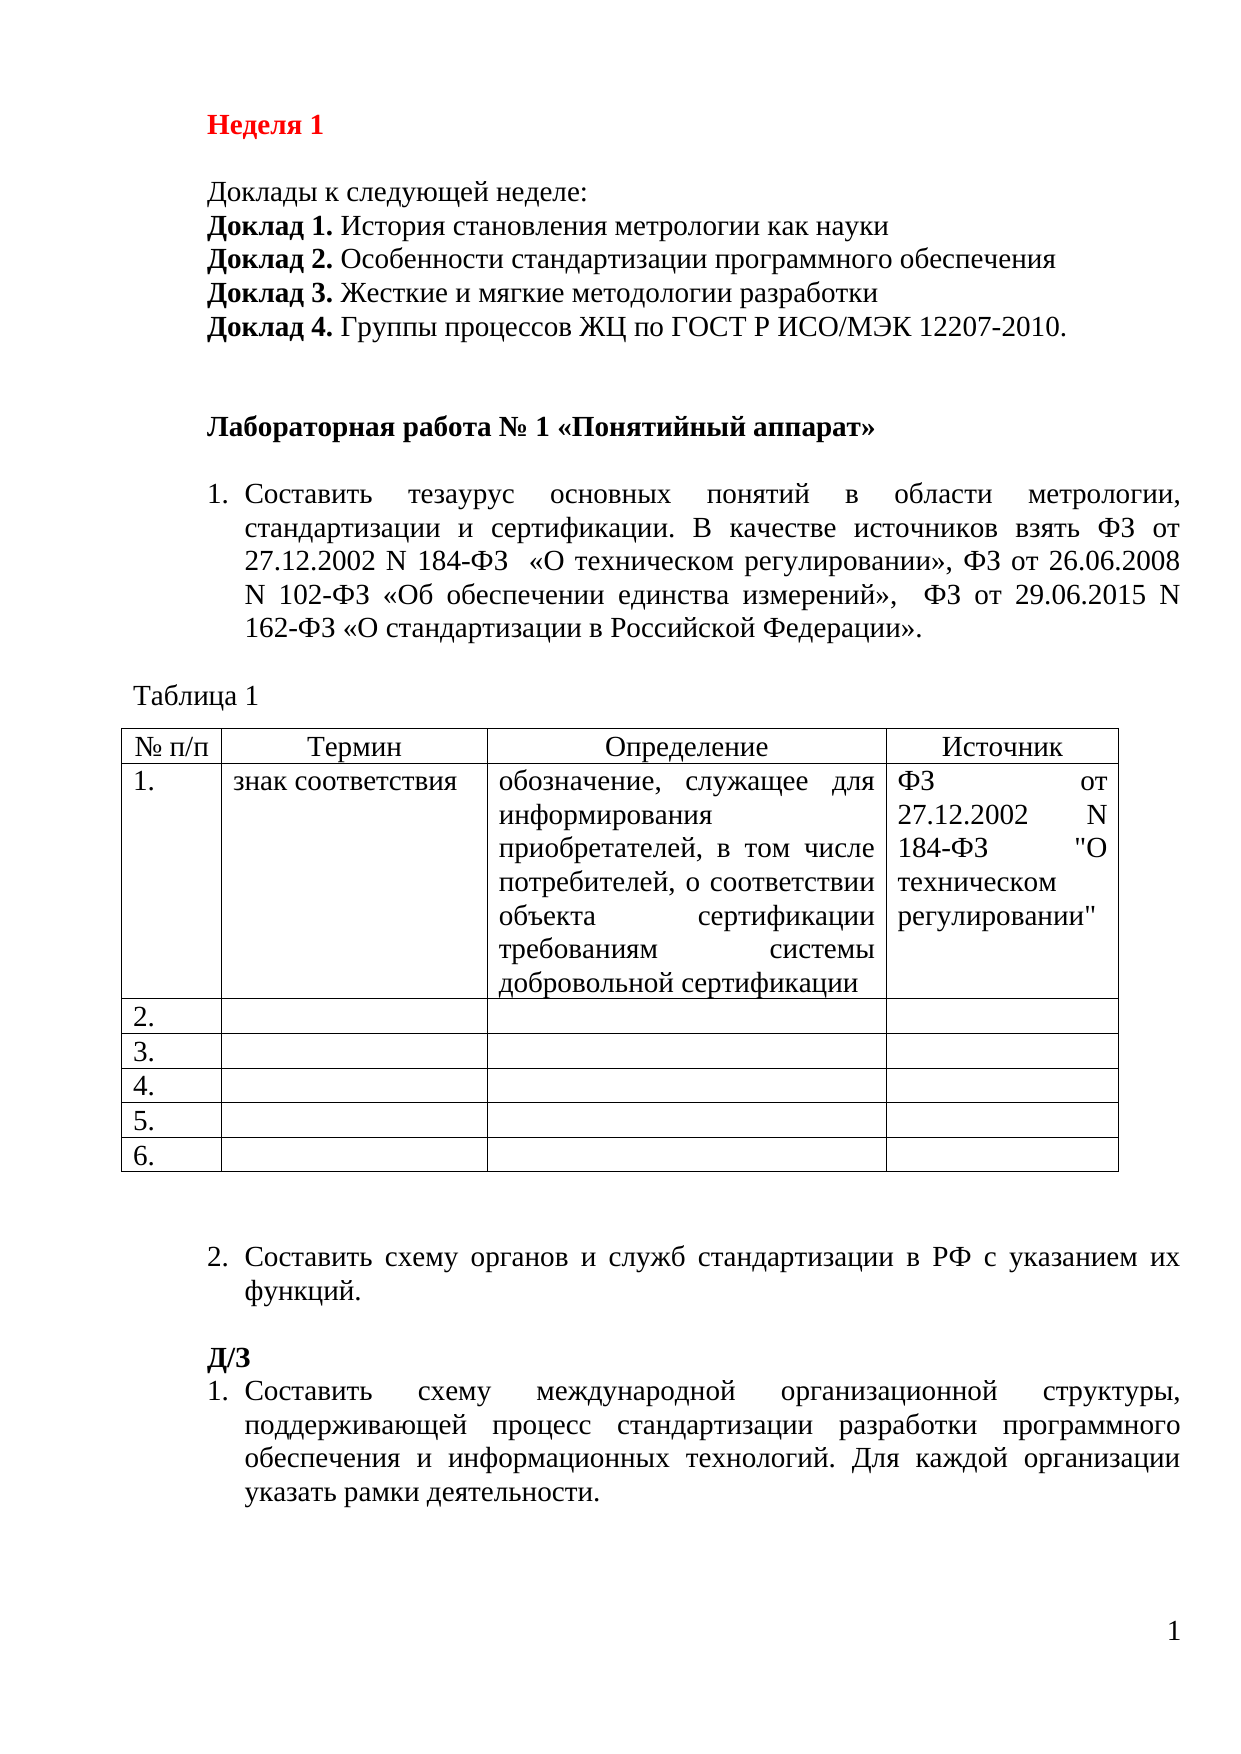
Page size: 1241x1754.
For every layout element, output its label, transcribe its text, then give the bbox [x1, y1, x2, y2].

table_header Источник [887, 729, 1118, 762]
table_cell [488, 999, 886, 1033]
table_header Определение [488, 729, 886, 762]
table_cell [222, 1069, 487, 1102]
text Доклад 2. Особенности стандартизации программного обеспечения [133, 242, 1181, 275]
table_cell [122, 764, 221, 998]
text Таблица 1 [133, 678, 1181, 711]
table_cell [222, 1103, 487, 1137]
text Доклады к следующей неделе: [133, 174, 1181, 208]
list Составить тезаурус основных понятий в области метрологии, стандартизации и сертификации. В качестве источников взять ФЗ от 27.12.2002 N 184-ФЗ «О техническом регулировании», ФЗ от 26.06.2008 N 102-ФЗ «Об обеспечении единства измерений», ФЗ от 29.06.2015 N 162-ФЗ «О стандартизации в Российской Федерации». [207, 476, 1181, 644]
table_cell [122, 1138, 221, 1171]
table_cell [122, 1103, 221, 1137]
table_cell [222, 999, 487, 1033]
table_header № п/п [122, 729, 221, 762]
table_header Термин [222, 729, 487, 762]
text Лабораторная работа № 1 «Понятийный аппарат» [133, 409, 1181, 443]
table_cell [887, 999, 1118, 1033]
table_cell знак соответствия [222, 764, 487, 998]
table_cell ФЗ от 27.12.2002 N 184-ФЗ "О техническом регулировании" [887, 764, 1118, 998]
table_cell [122, 1069, 221, 1102]
table_cell [488, 1034, 886, 1067]
table_cell [488, 1069, 886, 1102]
text Неделя 1 [133, 107, 1181, 141]
list Составить схему органов и служб стандартизации в РФ с указанием их функций. [207, 1239, 1181, 1306]
text Доклад 4. Группы процессов ЖЦ по ГОСТ Р ИСО/МЭК 12207-2010. [133, 309, 1181, 342]
text Доклад 1. История становления метрологии как науки [133, 208, 1181, 242]
table_cell [488, 1138, 886, 1171]
table_cell [222, 1138, 487, 1171]
table_cell [887, 1069, 1118, 1102]
text Д/З [133, 1340, 1181, 1373]
table_cell [887, 1034, 1118, 1067]
table_cell [122, 1034, 221, 1067]
table_cell обозначение, служащее для информирования приобретателей, в том числе потребителей, о соответствии объекта сертификации требованиям системы добровольной сертификации [488, 764, 886, 998]
table_cell [887, 1103, 1118, 1137]
table_cell [122, 999, 221, 1033]
text Доклад 3. Жесткие и мягкие методологии разработки [133, 275, 1181, 309]
list Составить схему международной организационной структуры, поддерживающей процесс стандартизации разработки программного обеспечения и информационных технологий. Для каждой организации указать рамки деятельности. [207, 1373, 1181, 1508]
table_cell [887, 1138, 1118, 1171]
table_cell [488, 1103, 886, 1137]
table_cell [222, 1034, 487, 1067]
